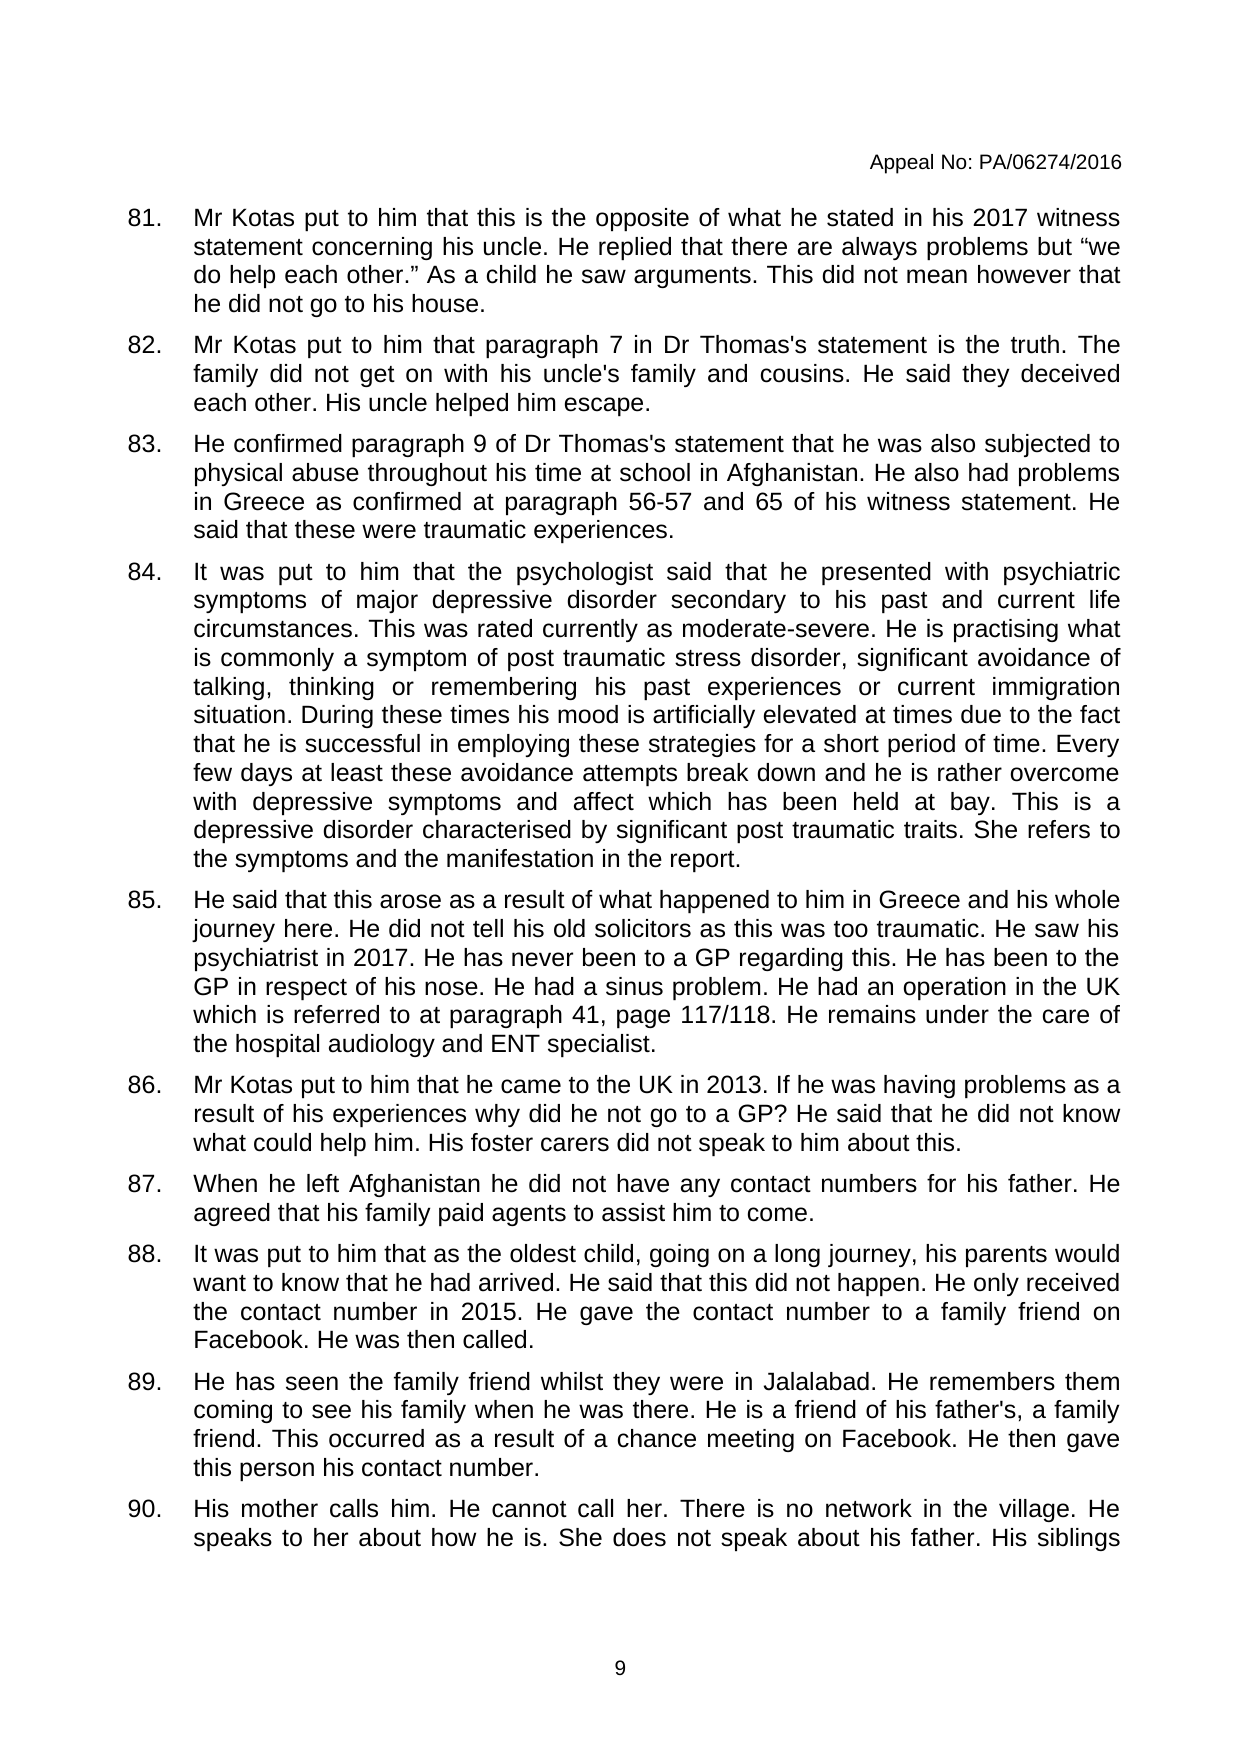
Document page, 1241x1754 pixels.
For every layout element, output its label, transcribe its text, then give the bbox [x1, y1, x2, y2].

list He said that this arose as a result of what happened to him in Greece and his whole journey here. He did not tell his old solicitors as this was too traumatic. He saw his psychiatrist in 2017. He has never been to a GP regarding this. He has been to the GP in respect of his nose. He had a sinus problem. He had an operation in the UK which is referred to at paragraph 41, page 117/118. He remains under the care of the hospital audiology and ENT specialist. [121, 885, 1122, 1058]
list When he left Afghanistan he did not have any contact numbers for his father. He agreed that his family paid agents to assist him to come. [121, 1169, 1122, 1226]
list It was put to him that as the oldest child, going on a long journey, his parents would want to know that he had arrived. He said that this did not happen. He only received the contact number in 2015. He gave the contact number to a family friend on Facebook. He was then called. [121, 1239, 1122, 1354]
list He confirmed paragraph 9 of Dr Thomas's statement that he was also subjected to physical abuse throughout his time at school in Afghanistan. He also had problems in Greece as confirmed at paragraph 56-57 and 65 of his witness statement. He said that these were traumatic experiences. [121, 429, 1122, 544]
list He has seen the family friend whilst they were in Jalalabad. He remembers them coming to see his family when he was there. He is a friend of his father's, a family friend. This occurred as a result of a chance meeting on Facebook. He then gave this person his contact number. [121, 1366, 1122, 1481]
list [121, 1494, 1122, 1551]
list Mr Kotas put to him that he came to the UK in 2013. If he was having problems as a result of his experiences why did he not go to a GP? He said that he did not know what could help him. His foster carers did not speak to him about this. [121, 1070, 1122, 1156]
list Mr Kotas put to him that this is the opposite of what he stated in his 2017 witness statement concerning his uncle. He replied that there are always problems but “we do help each other.” As a child he saw arguments. This did not mean however that he did not go to his house. [121, 203, 1122, 318]
list It was put to him that the psychologist said that he presented with psychiatric symptoms of major depressive disorder secondary to his past and current life circumstances. This was rated currently as moderate-severe. He is practising what is commonly a symptom of post traumatic stress disorder, significant avoidance of talking, thinking or remembering his past experiences or current immigration situation. During these times his mood is artificially elevated at times due to the fact that he is successful in employing these strategies for a short period of time. Every few days at least these avoidance attempts break down and he is rather overcome with depressive symptoms and affect which has been held at bay. This is a depressive disorder characterised by significant post traumatic traits. She refers to the symptoms and the manifestation in the report. [121, 556, 1122, 873]
list Mr Kotas put to him that paragraph 7 in Dr Thomas's statement is the truth. The family did not get on with his uncle's family and cousins. He said they deceived each other. His uncle helped him escape. [121, 330, 1122, 416]
